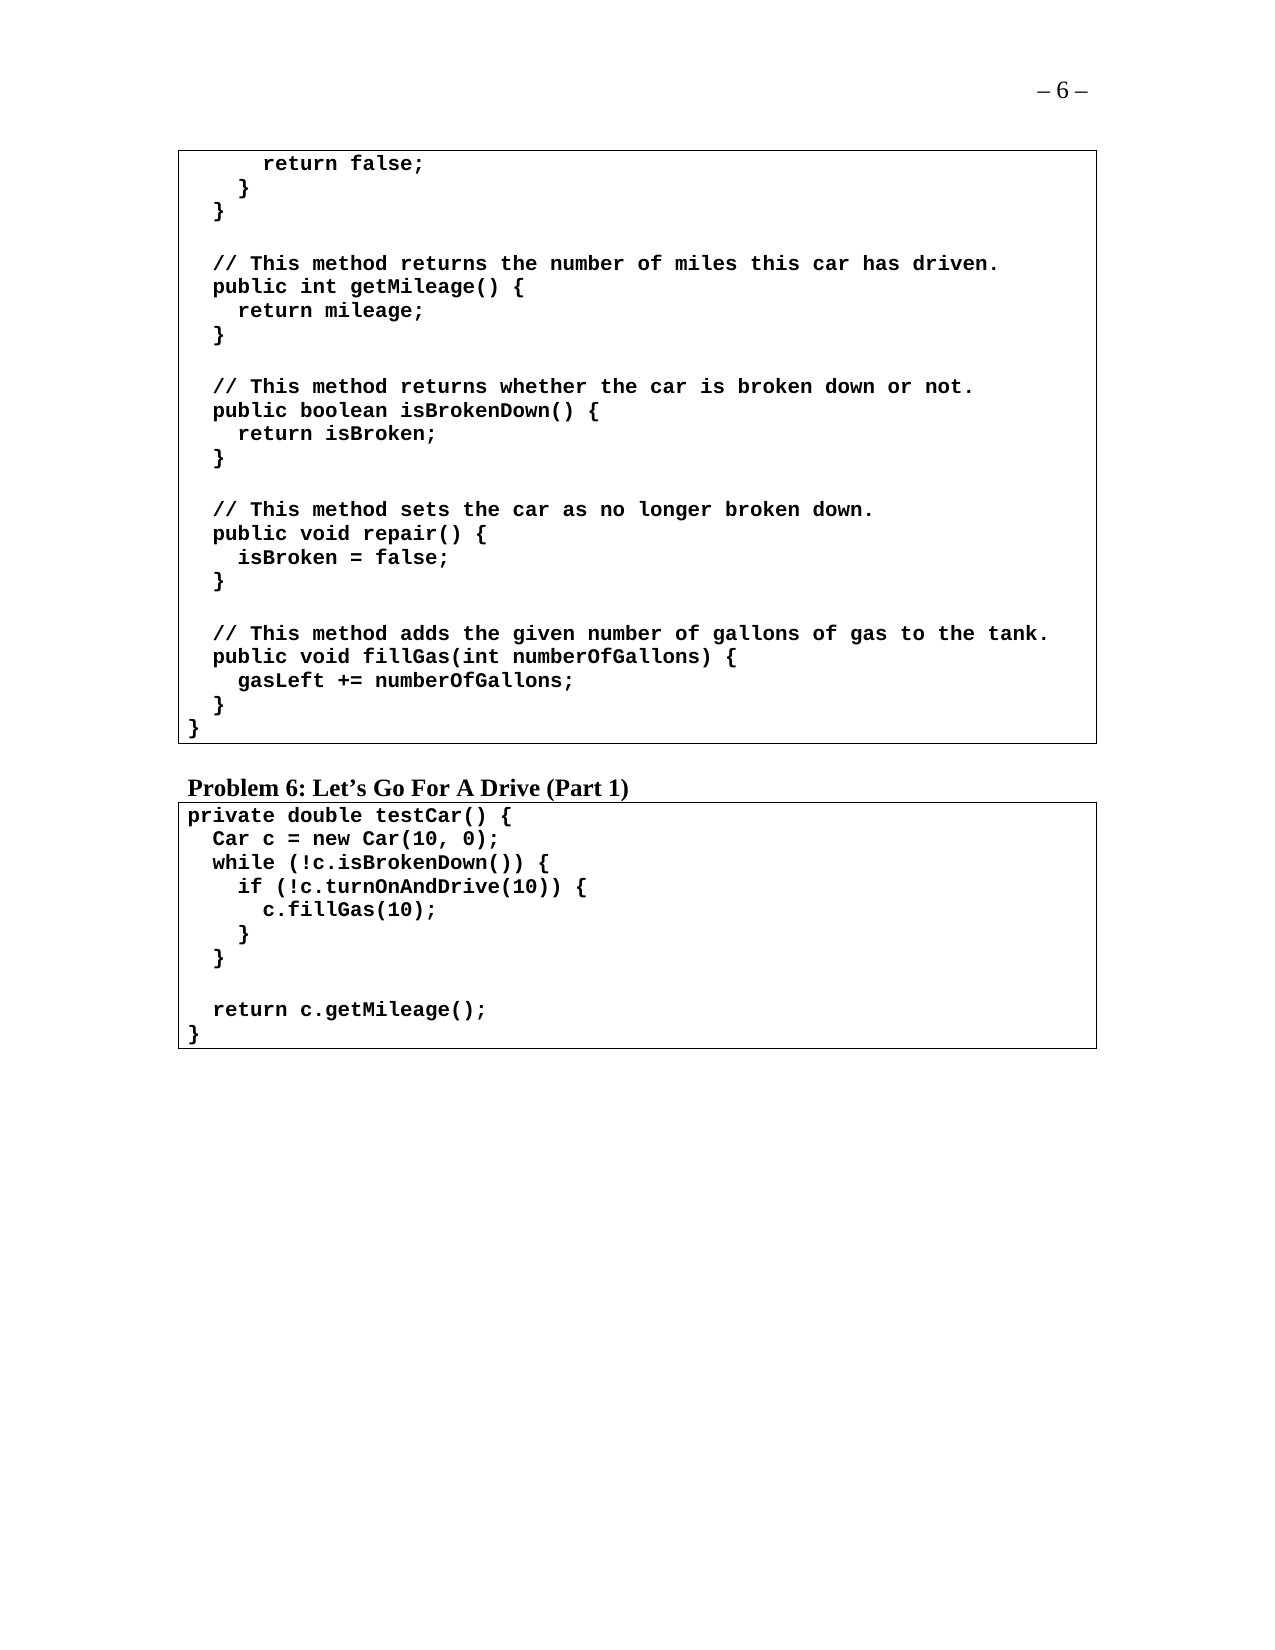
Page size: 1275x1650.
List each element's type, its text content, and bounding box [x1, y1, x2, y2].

text } [187, 694, 1087, 714]
text } [187, 447, 1087, 471]
text Car c = new Car(10, 0); [187, 828, 1087, 852]
text while (!c.isBrokenDown()) { [187, 852, 1087, 876]
text } [187, 177, 1087, 200]
text public boolean isBrokenDown() { [187, 400, 1087, 423]
text } [179, 1019, 1096, 1048]
text } [187, 923, 1087, 947]
text // This method sets the car as no longer broken down. [187, 499, 1087, 523]
text } [179, 714, 1096, 743]
text gasLeft += numberOfGallons; [187, 670, 1087, 694]
text // This method returns the number of miles this car has driven. [187, 253, 1087, 276]
text return isBroken; [187, 423, 1087, 447]
text } [187, 324, 1087, 347]
text // This method adds the given number of gallons of gas to the tank. [187, 623, 1087, 646]
text } [187, 570, 1087, 594]
text if (!c.turnOnAndDrive(10)) { [187, 876, 1087, 899]
text c.fillGas(10); [187, 899, 1087, 923]
text public void repair() { [187, 523, 1087, 547]
text private double testCar() { [179, 803, 1096, 828]
text return mileage; [187, 300, 1087, 324]
text // This method returns whether the car is broken down or not. [187, 376, 1087, 400]
text public int getMileage() { [187, 276, 1087, 300]
text Problem 6: Let’s Go For A Drive (Part 1) [187, 773, 1087, 802]
text } [187, 200, 1087, 224]
text return c.getMileage(); [187, 999, 1087, 1019]
text public void fillGas(int numberOfGallons) { [187, 646, 1087, 670]
text } [187, 947, 1087, 970]
text return false; [179, 151, 1096, 177]
text isBroken = false; [187, 547, 1087, 570]
